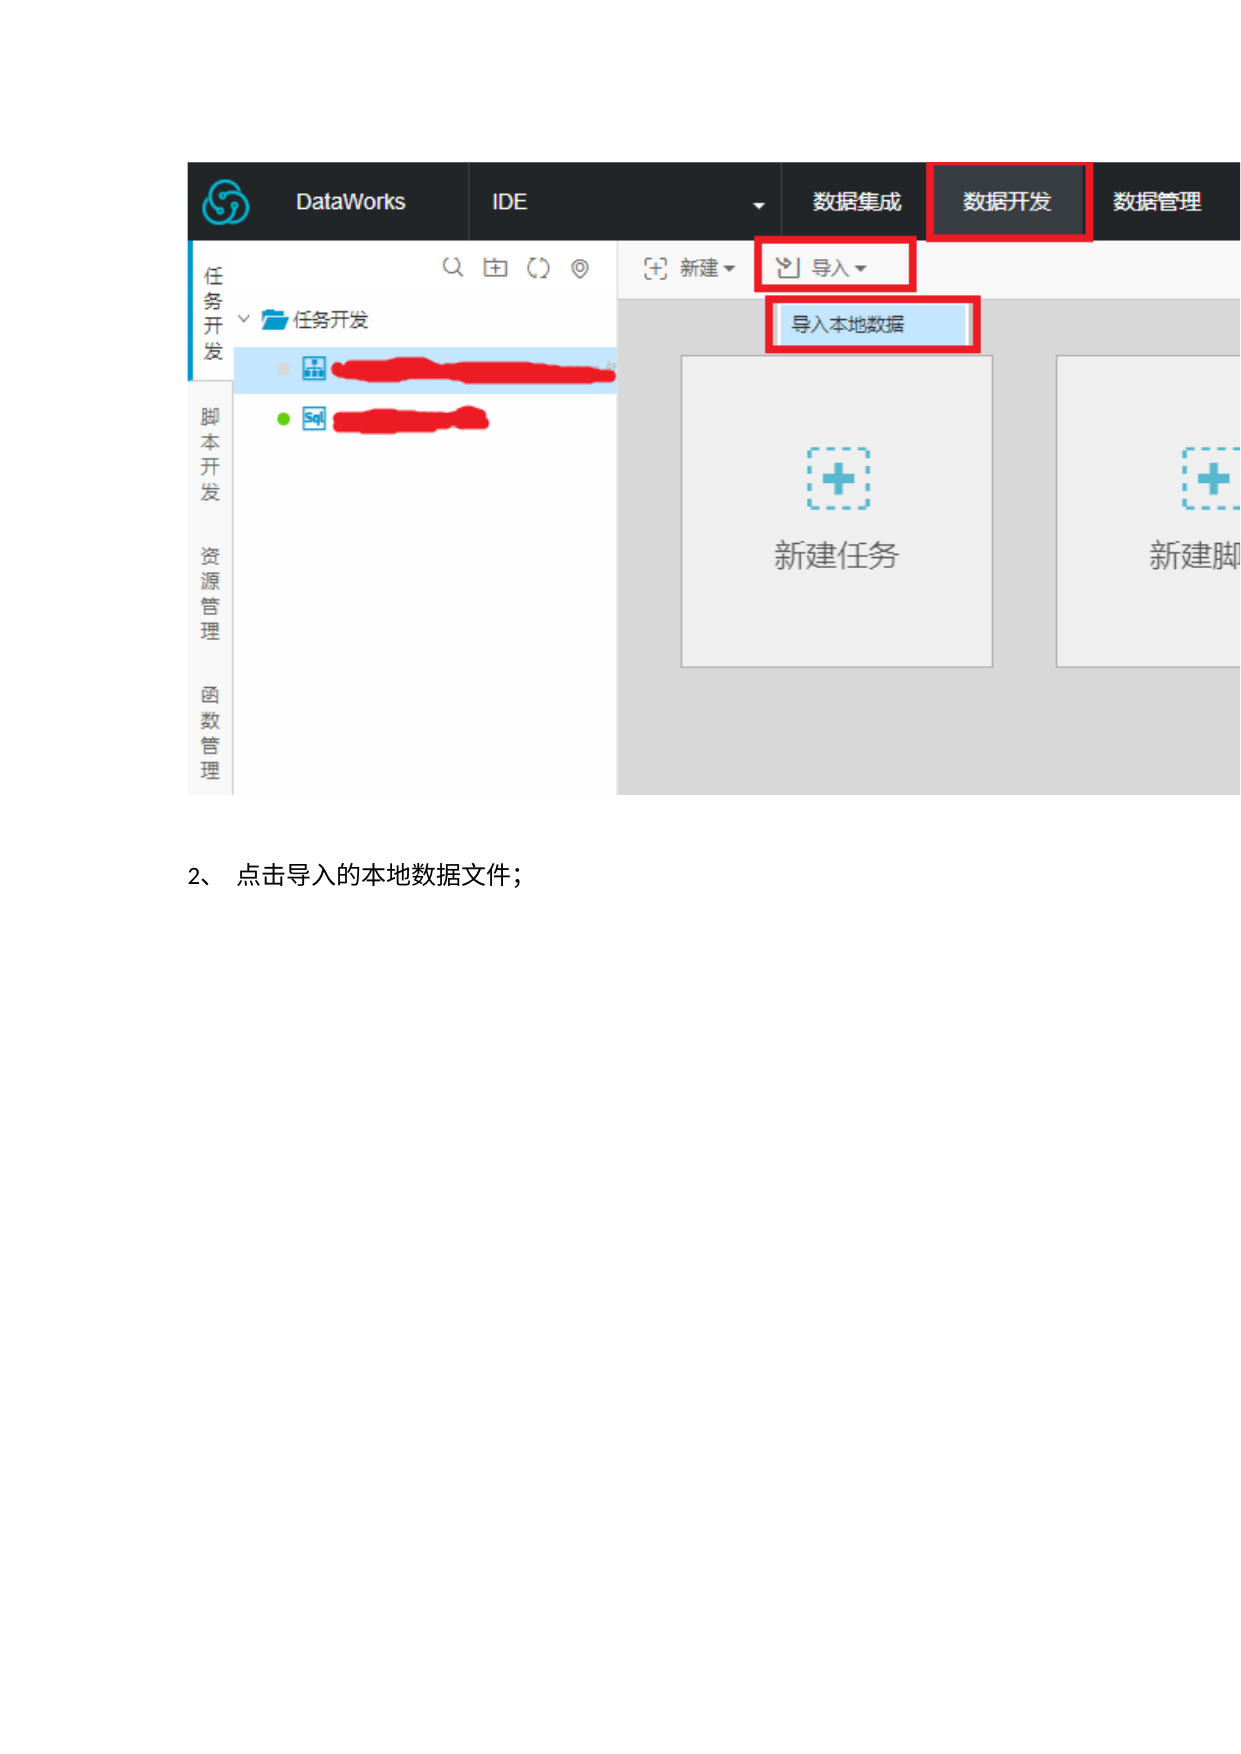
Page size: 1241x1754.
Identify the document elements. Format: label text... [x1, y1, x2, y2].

text 2、 点击导入的本地数据文件； [187, 841, 1053, 906]
picture [187, 162, 1241, 795]
